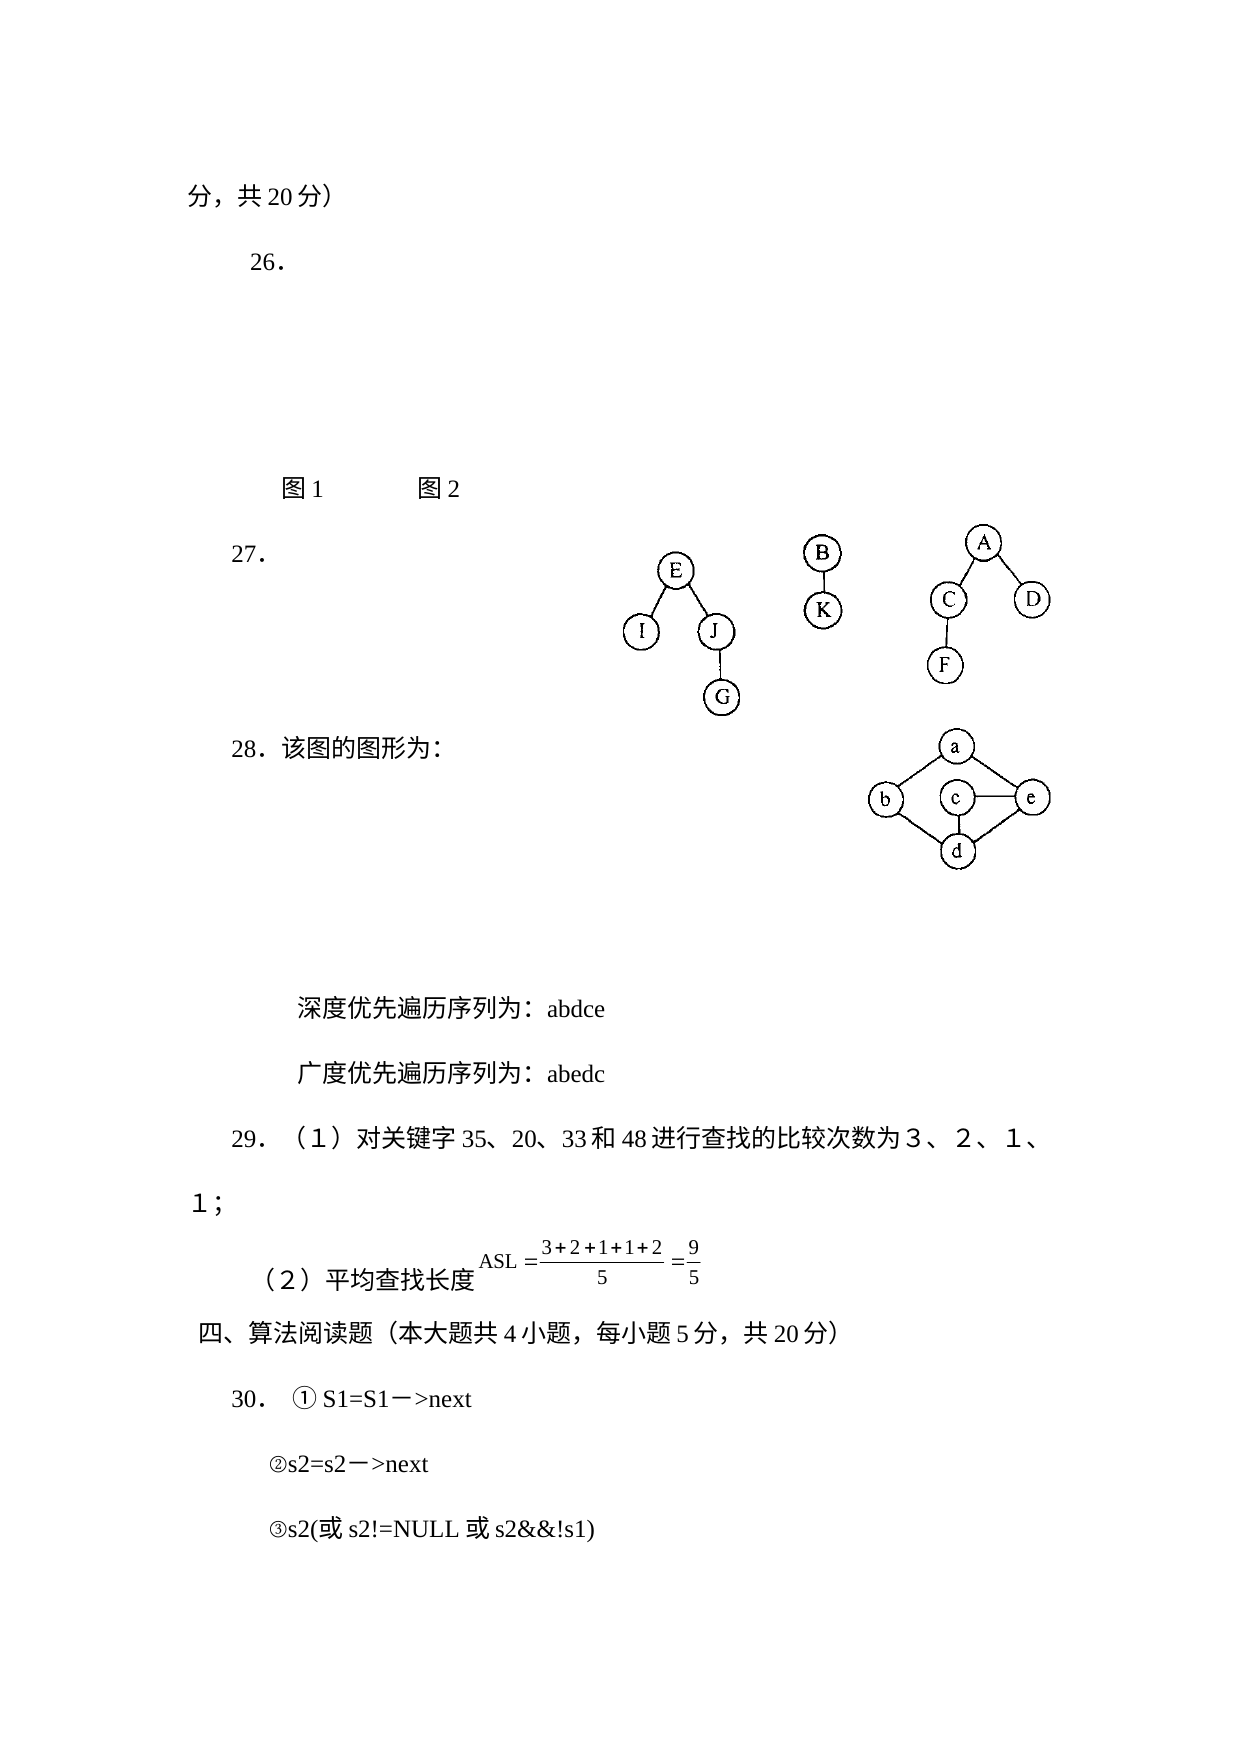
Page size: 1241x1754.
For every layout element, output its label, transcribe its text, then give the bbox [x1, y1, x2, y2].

picture [617, 584, 1053, 714]
text 29．（１）对关键字35、20、33和48进行查找的比较次数为３、２、１、１； [187, 1104, 1053, 1234]
text 四、算法阅读题（本大题共4小题，每小题5分，共20分） [198, 1299, 1053, 1364]
picture [865, 779, 1053, 873]
text 28．该图的图形为： [187, 714, 1053, 779]
text 26． [187, 227, 1053, 292]
text 三、解答题（本大题共4小题，每小题5分，共20分） [187, 162, 1053, 227]
text ②s2=s2－>next [187, 1429, 1053, 1494]
text （２）平均查找长度 [187, 1234, 1053, 1299]
text 广度优先遍历序列为：abedc [220, 1039, 1053, 1104]
text 30． ①S1=S1－>next [187, 1364, 1053, 1429]
text 深度优先遍历序列为：abdce [297, 974, 1053, 1039]
text 27． [187, 519, 1053, 584]
text ③s2(或s2!=NULL或s2&&!s1) [187, 1494, 1053, 1559]
text 图1 图2 [187, 454, 1053, 519]
